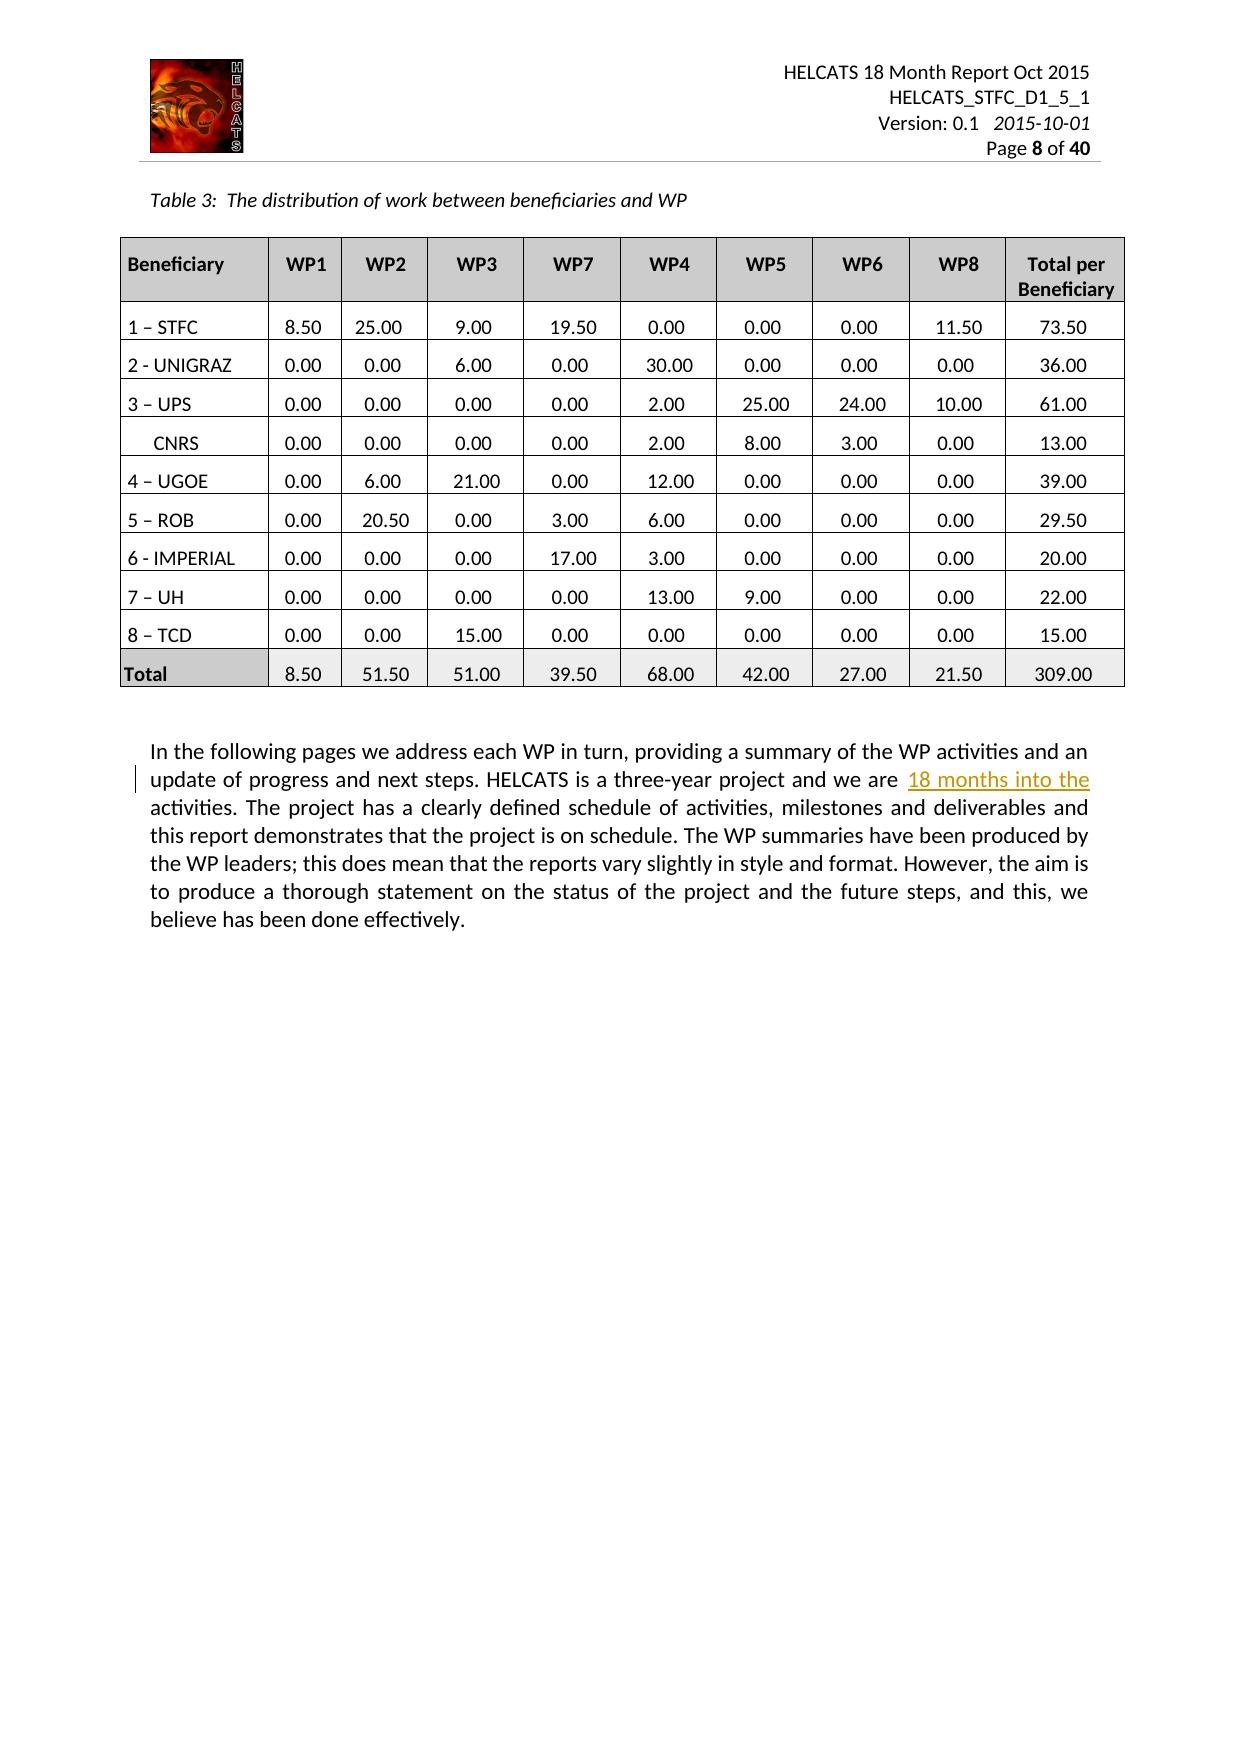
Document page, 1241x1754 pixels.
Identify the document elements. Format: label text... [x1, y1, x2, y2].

table_cell 0.00 [428, 533, 523, 570]
table_cell 3.00 [524, 494, 620, 532]
table_cell 3.00 [813, 417, 909, 455]
table_cell 309.00 [1006, 649, 1124, 686]
table_header Total per Beneficiary [1006, 238, 1124, 301]
table_cell 24.00 [813, 379, 909, 416]
table_cell 0.00 [717, 302, 812, 339]
table_cell 0.00 [717, 533, 812, 570]
table_cell 0.00 [428, 494, 523, 532]
table_cell 1 – STFC [121, 302, 268, 339]
table_cell 0.00 [813, 571, 909, 609]
table_cell 0.00 [428, 417, 523, 455]
table_cell 9.00 [428, 302, 523, 339]
table_cell 0.00 [910, 456, 1005, 493]
table_cell 0.00 [910, 610, 1005, 648]
table_cell 10.00 [910, 379, 1005, 416]
table_header WP2 [342, 238, 427, 301]
table_cell 20.00 [1006, 533, 1124, 570]
table_cell 0.00 [524, 340, 620, 378]
table_cell 0.00 [910, 571, 1005, 609]
table_cell 39.50 [524, 649, 620, 686]
table_cell 21.00 [428, 456, 523, 493]
table_cell 0.00 [524, 379, 620, 416]
table_header Beneficiary [121, 238, 268, 301]
table_cell 0.00 [813, 533, 909, 570]
table_cell 2.00 [621, 417, 716, 455]
table_header WP4 [621, 238, 716, 301]
table_cell 0.00 [910, 340, 1005, 378]
table_header WP6 [813, 238, 909, 301]
table_cell 0.00 [269, 379, 341, 416]
table_cell 0.00 [813, 456, 909, 493]
table_cell 0.00 [428, 571, 523, 609]
table_cell 0.00 [342, 571, 427, 609]
table_cell 0.00 [342, 379, 427, 416]
table_cell 0.00 [269, 610, 341, 648]
table_header WP5 [717, 238, 812, 301]
table_cell 27.00 [813, 649, 909, 686]
table_cell 15.00 [428, 610, 523, 648]
table_cell 0.00 [910, 494, 1005, 532]
table_cell 0.00 [717, 456, 812, 493]
table_cell 0.00 [269, 533, 341, 570]
table_cell 2 - UNIGRAZ [121, 340, 268, 378]
table_cell 0.00 [524, 610, 620, 648]
table_cell 6.00 [621, 494, 716, 532]
table_cell 0.00 [813, 494, 909, 532]
table_cell 21.50 [910, 649, 1005, 686]
table_header WP8 [910, 238, 1005, 301]
table_cell 0.00 [342, 340, 427, 378]
table_cell 0.00 [269, 494, 341, 532]
table_cell 0.00 [524, 417, 620, 455]
table_cell 2.00 [621, 379, 716, 416]
table_cell 8.50 [269, 649, 341, 686]
table_cell 6.00 [342, 456, 427, 493]
table_cell 15.00 [1006, 610, 1124, 648]
table_header WP7 [524, 238, 620, 301]
table_cell 0.00 [269, 417, 341, 455]
table_cell 0.00 [910, 533, 1005, 570]
table_cell 0.00 [269, 456, 341, 493]
table_cell 0.00 [269, 571, 341, 609]
table_cell 7 – UH [121, 571, 268, 609]
table_cell 25.00 [717, 379, 812, 416]
table_cell 61.00 [1006, 379, 1124, 416]
table_cell 0.00 [269, 340, 341, 378]
table_cell 3.00 [621, 533, 716, 570]
table_cell 0.00 [524, 456, 620, 493]
table_cell 0.00 [717, 610, 812, 648]
table_cell 36.00 [1006, 340, 1124, 378]
table_cell 51.00 [428, 649, 523, 686]
table_cell 13.00 [621, 571, 716, 609]
table_cell 68.00 [621, 649, 716, 686]
table_cell 0.00 [910, 417, 1005, 455]
table_cell 25.00 [342, 302, 427, 339]
table_cell 9.00 [717, 571, 812, 609]
table_cell 51.50 [342, 649, 427, 686]
table_cell 3 – UPS [121, 379, 268, 416]
table_cell 12.00 [621, 456, 716, 493]
picture [150, 59, 244, 153]
table_cell 0.00 [813, 302, 909, 339]
table_cell 8 – TCD [121, 610, 268, 648]
table_cell 0.00 [813, 610, 909, 648]
table_cell CNRS [121, 417, 268, 455]
table_cell 19.50 [524, 302, 620, 339]
text In the following pages we address each WP in turn, providing a summary of the WP activities and an update of progress and next steps. HELCATS is a three-year project and we are activities. The project has a clearly defined schedule of activities, milestones and deliverables and this report demonstrates that the project is on schedule. The WP summaries have been produced by the WP leaders; this does mean that the reports vary slightly in style and format. However, the aim is to produce a thorough statement on the status of the project and the future steps, and this, we believe has been done effectively. [150, 737, 1090, 933]
table_cell 0.00 [621, 610, 716, 648]
table_cell 73.50 [1006, 302, 1124, 339]
table_cell 0.00 [342, 610, 427, 648]
table_cell 6.00 [428, 340, 523, 378]
table_cell 29.50 [1006, 494, 1124, 532]
table_cell Total [121, 649, 268, 686]
table_cell 0.00 [524, 571, 620, 609]
table_header WP1 [269, 238, 341, 301]
table_cell 8.00 [717, 417, 812, 455]
table_cell 0.00 [428, 379, 523, 416]
text Table 3: The distribution of work between beneficiaries and WP [150, 187, 1090, 213]
table_cell 0.00 [342, 417, 427, 455]
table_cell 4 – UGOE [121, 456, 268, 493]
table_cell 0.00 [717, 494, 812, 532]
table_cell 13.00 [1006, 417, 1124, 455]
table_cell 5 – ROB [121, 494, 268, 532]
table_cell 39.00 [1006, 456, 1124, 493]
table_cell 0.00 [342, 533, 427, 570]
table_cell 0.00 [621, 302, 716, 339]
table_cell 0.00 [813, 340, 909, 378]
table_cell 30.00 [621, 340, 716, 378]
table_cell 17.00 [524, 533, 620, 570]
table_cell 20.50 [342, 494, 427, 532]
table_cell 42.00 [717, 649, 812, 686]
table_cell 8.50 [269, 302, 341, 339]
table_cell 11.50 [910, 302, 1005, 339]
table_cell 22.00 [1006, 571, 1124, 609]
table_header WP3 [428, 238, 523, 301]
table_cell 6 - IMPERIAL [121, 533, 268, 570]
table_cell 0.00 [717, 340, 812, 378]
